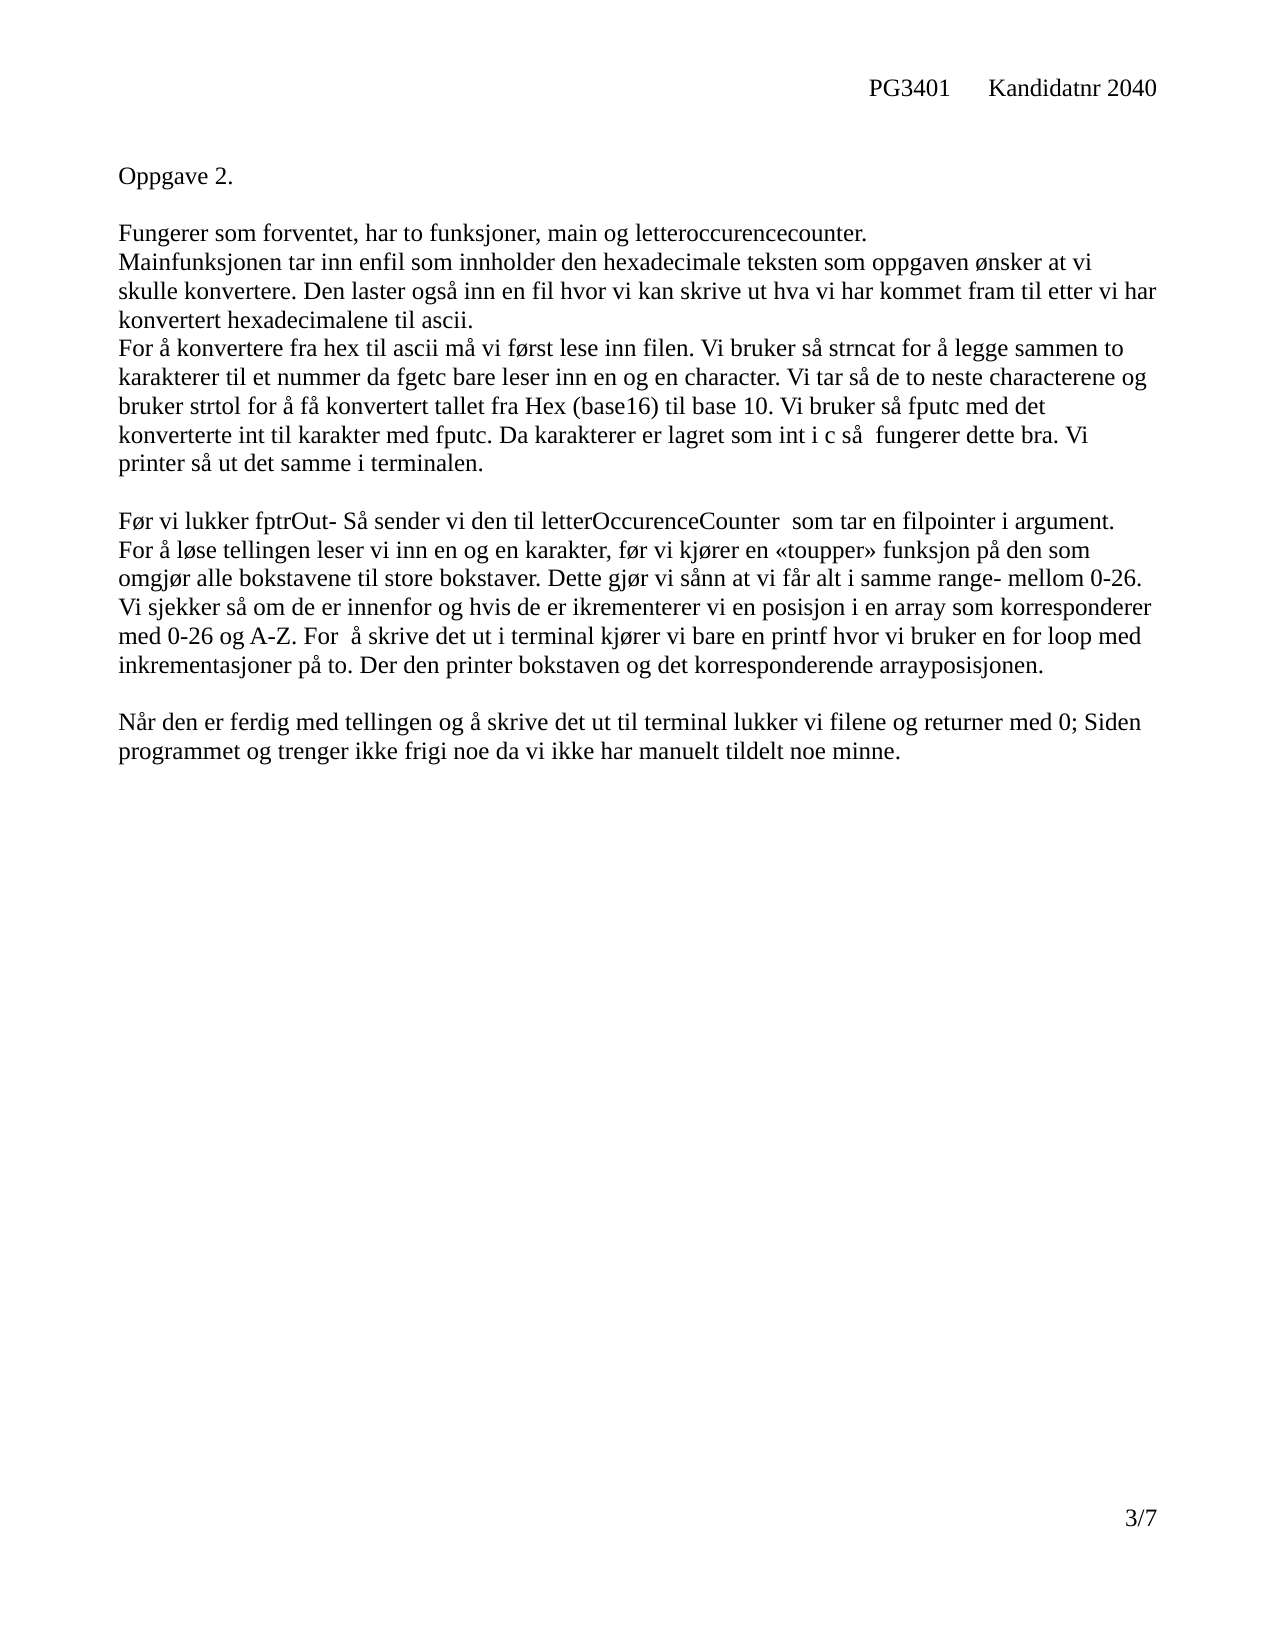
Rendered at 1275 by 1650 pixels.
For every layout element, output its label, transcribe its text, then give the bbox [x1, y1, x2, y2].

text Mainfunksjonen tar inn enfil som innholder den hexadecimale teksten som oppgaven ønsker at vi skulle konvertere. Den laster også inn en fil hvor vi kan skrive ut hva vi har kommet fram til etter vi har konvertert hexadecimalene til ascii. [118, 247, 1157, 333]
text Fungerer som forventet, har to funksjoner, main og letteroccurencecounter. [118, 218, 1157, 247]
text For å konvertere fra hex til ascii må vi først lese inn filen. Vi bruker så strncat for å legge sammen to karakterer til et nummer da fgetc bare leser inn en og en character. Vi tar så de to neste characterene og bruker strtol for å få konvertert tallet fra Hex (base16) til base 10. Vi bruker så fputc med det konverterte int til karakter med fputc. Da karakterer er lagret som int i c så fungerer dette bra. Vi printer så ut det samme i terminalen. [118, 333, 1157, 477]
text Før vi lukker fptrOut- Så sender vi den til letterOccurenceCounter som tar en filpointer i argument. [118, 506, 1157, 535]
text Oppgave 2. [118, 161, 1157, 190]
text Når den er ferdig med tellingen og å skrive det ut til terminal lukker vi filene og returner med 0; Siden programmet og trenger ikke frigi noe da vi ikke har manuelt tildelt noe minne. [118, 707, 1157, 765]
text For å løse tellingen leser vi inn en og en karakter, før vi kjører en «toupper» funksjon på den som omgjør alle bokstavene til store bokstaver. Dette gjør vi sånn at vi får alt i samme range- mellom 0-26. Vi sjekker så om de er innenfor og hvis de er ikrementerer vi en posisjon i en array som korresponderer med 0-26 og A-Z. For å skrive det ut i terminal kjører vi bare en printf hvor vi bruker en for loop med inkrementasjoner på to. Der den printer bokstaven og det korresponderende arrayposisjonen. [118, 535, 1157, 678]
